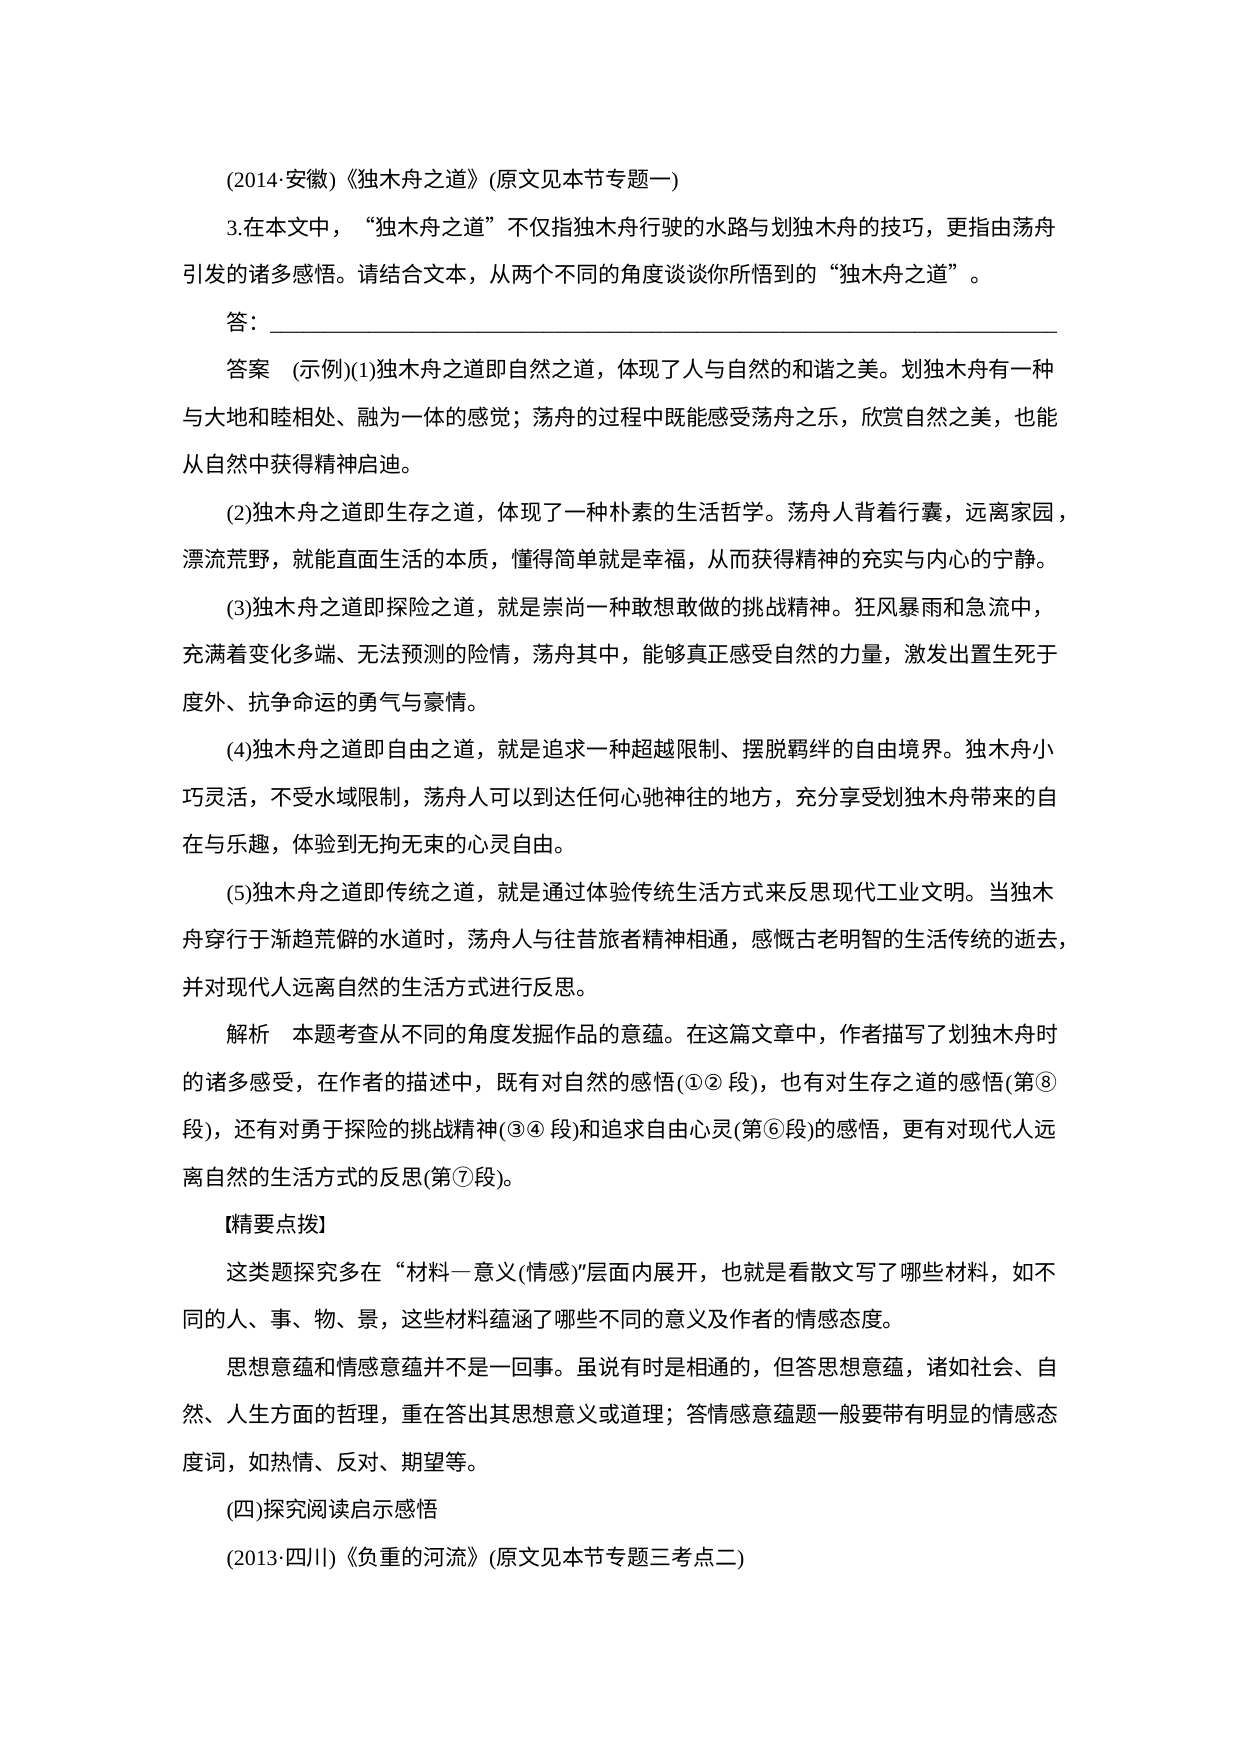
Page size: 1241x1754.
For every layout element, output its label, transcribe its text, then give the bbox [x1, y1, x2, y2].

text 解析 本题考查从不同的角度发掘作品的意蕴。在这篇文章中，作者描写了划独木舟时的诸多感受，在作者的描述中，既有对自然的感悟(①②段)，也有对生存之道的感悟(第⑧段)，还有对勇于探险的挑战精神(③④段)和追求自由心灵(第⑥段)的感悟，更有对现代人远离自然的生活方式的反思(第⑦段)。 [183, 1017, 1058, 1191]
text 答案 (示例)(1)独木舟之道即自然之道，体现了人与自然的和谐之美。划独木舟有一种与大地和睦相处、融为一体的感觉；荡舟的过程中既能感受荡舟之乐，欣赏自然之美，也能从自然中获得精神启迪。 [183, 352, 1058, 479]
text 思想意蕴和情感意蕴并不是一回事。虽说有时是相通的，但答思想意蕴，诸如社会、自然、人生方面的哲理，重在答出其思想意义或道理；答情感意蕴题一般要带有明显的情感态度词，如热情、反对、期望等。 [183, 1350, 1058, 1476]
text 精要点拨 [183, 1207, 1058, 1239]
picture [319, 1216, 325, 1233]
text (5)独木舟之道即传统之道，就是通过体验传统生活方式来反思现代工业文明。当独木舟穿行于渐趋荒僻的水道时，荡舟人与往昔旅者精神相通，感慨古老明智的生活传统的逝去，并对现代人远离自然的生活方式进行反思。 [183, 874, 1058, 1001]
text 答：________________________________________________________________________ [183, 304, 1058, 336]
text (2014·安徽)《独木舟之道》(原文见本节专题一) [183, 162, 1058, 194]
text (2)独木舟之道即生存之道，体现了一种朴素的生活哲学。荡舟人背着行囊，远离家园，漂流荒野，就能直面生活的本质，懂得简单就是幸福，从而获得精神的充实与内心的宁静。 [183, 494, 1058, 574]
text 这类题探究多在“材料—意义(情感)”层面内展开，也就是看散文写了哪些材料，如不同的人、事、物、景，这些材料蕴涵了哪些不同的意义及作者的情感态度。 [183, 1255, 1058, 1334]
text (2013·四川)《负重的河流》(原文见本节专题三考点二) [183, 1540, 1058, 1571]
picture [226, 1216, 232, 1233]
text (四)探究阅读启示感悟 [183, 1492, 1058, 1524]
text (4)独木舟之道即自由之道，就是追求一种超越限制、摆脱羁绊的自由境界。独木舟小巧灵活，不受水域限制，荡舟人可以到达任何心驰神往的地方，充分享受划独木舟带来的自在与乐趣，体验到无拘无束的心灵自由。 [183, 732, 1058, 859]
text 3.在本文中，“独木舟之道”不仅指独木舟行驶的水路与划独木舟的技巧，更指由荡舟引发的诸多感悟。请结合文本，从两个不同的角度谈谈你所悟到的“独木舟之道”。 [183, 209, 1058, 289]
text (3)独木舟之道即探险之道，就是崇尚一种敢想敢做的挑战精神。狂风暴雨和急流中，充满着变化多端、无法预测的险情，荡舟其中，能够真正感受自然的力量，激发出置生死于度外、抗争命运的勇气与豪情。 [183, 589, 1058, 716]
